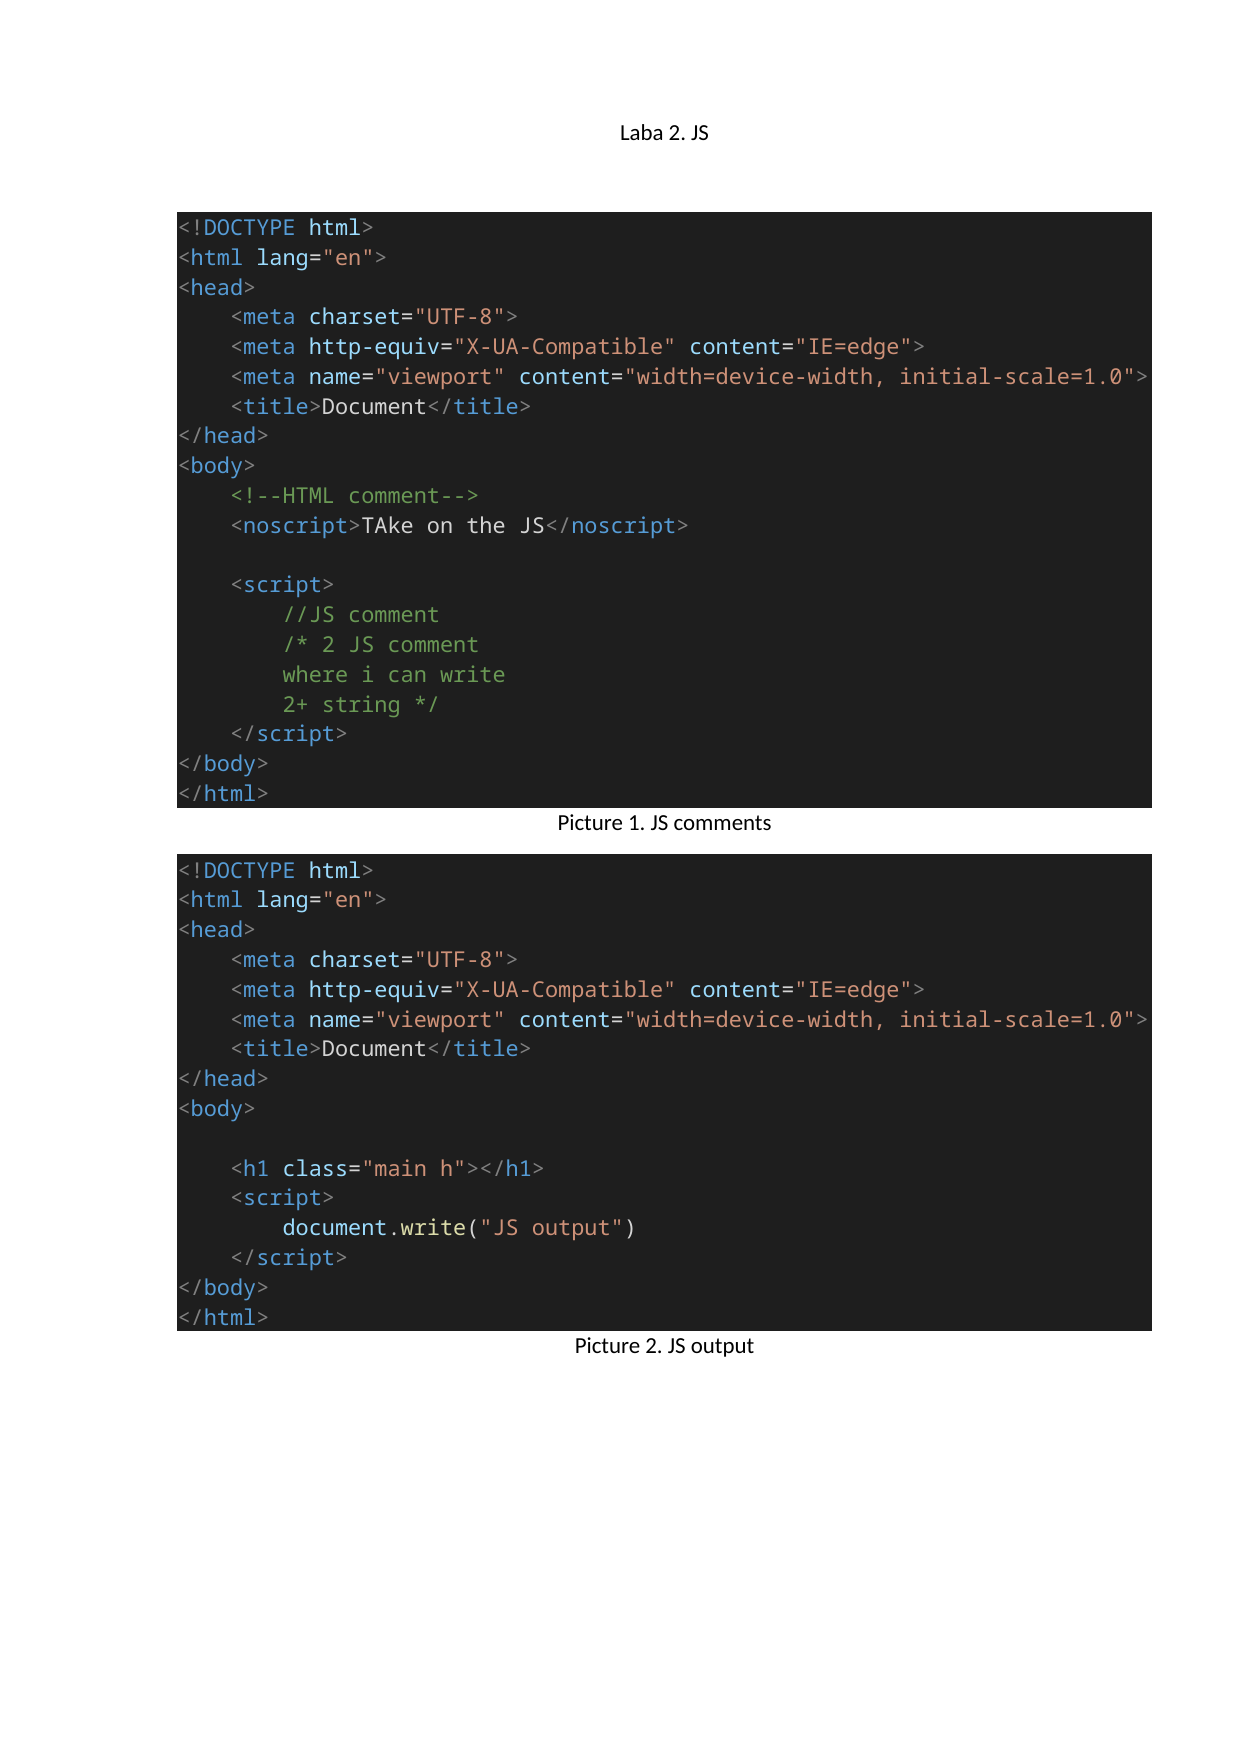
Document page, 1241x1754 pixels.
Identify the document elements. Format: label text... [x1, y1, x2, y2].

text <html lang="en"> [177, 884, 1152, 914]
text <meta name="viewport" content="width=device-width, initial-scale=1.0"> [177, 361, 1152, 391]
text where i can write [177, 659, 1152, 688]
text 2+ string */ [177, 688, 1152, 718]
text <meta charset="UTF-8"> [177, 944, 1152, 974]
text <body> [177, 1093, 1152, 1123]
text <!--HTML comment--> [177, 480, 1152, 510]
text </body> [177, 748, 1152, 778]
text <h1 class="main h"></h1> [177, 1152, 1152, 1182]
text <head> [177, 271, 1152, 301]
text </head> [177, 420, 1152, 450]
text </body> [177, 1272, 1152, 1301]
text <body> [177, 450, 1152, 480]
text <script> [177, 1182, 1152, 1212]
text </html> [177, 778, 1152, 808]
text <title>Document</title> [177, 391, 1152, 420]
text </html> [177, 1301, 1152, 1331]
text <title>Document</title> [177, 1033, 1152, 1063]
text <!DOCTYPE html> [177, 854, 1152, 884]
text //JS comment [177, 599, 1152, 629]
text </script> [177, 718, 1152, 748]
text /* 2 JS comment [177, 629, 1152, 659]
text Picture 1. JS comments [177, 808, 1152, 836]
text <script> [177, 569, 1152, 599]
text <head> [177, 914, 1152, 944]
text Picture 2. JS output [177, 1331, 1152, 1359]
text <meta charset="UTF-8"> [177, 301, 1152, 331]
text <html lang="en"> [177, 242, 1152, 271]
text <meta name="viewport" content="width=device-width, initial-scale=1.0"> [177, 1003, 1152, 1033]
text document.write("JS output") [177, 1212, 1152, 1242]
text Laba 2. JS [177, 118, 1152, 146]
text <noscript>TAke on the JS</noscript> [177, 510, 1152, 539]
text </script> [177, 1242, 1152, 1272]
text </head> [177, 1063, 1152, 1093]
text <meta http-equiv="X-UA-Compatible" content="IE=edge"> [177, 974, 1152, 1003]
text <meta http-equiv="X-UA-Compatible" content="IE=edge"> [177, 331, 1152, 361]
text <!DOCTYPE html> [177, 212, 1152, 242]
